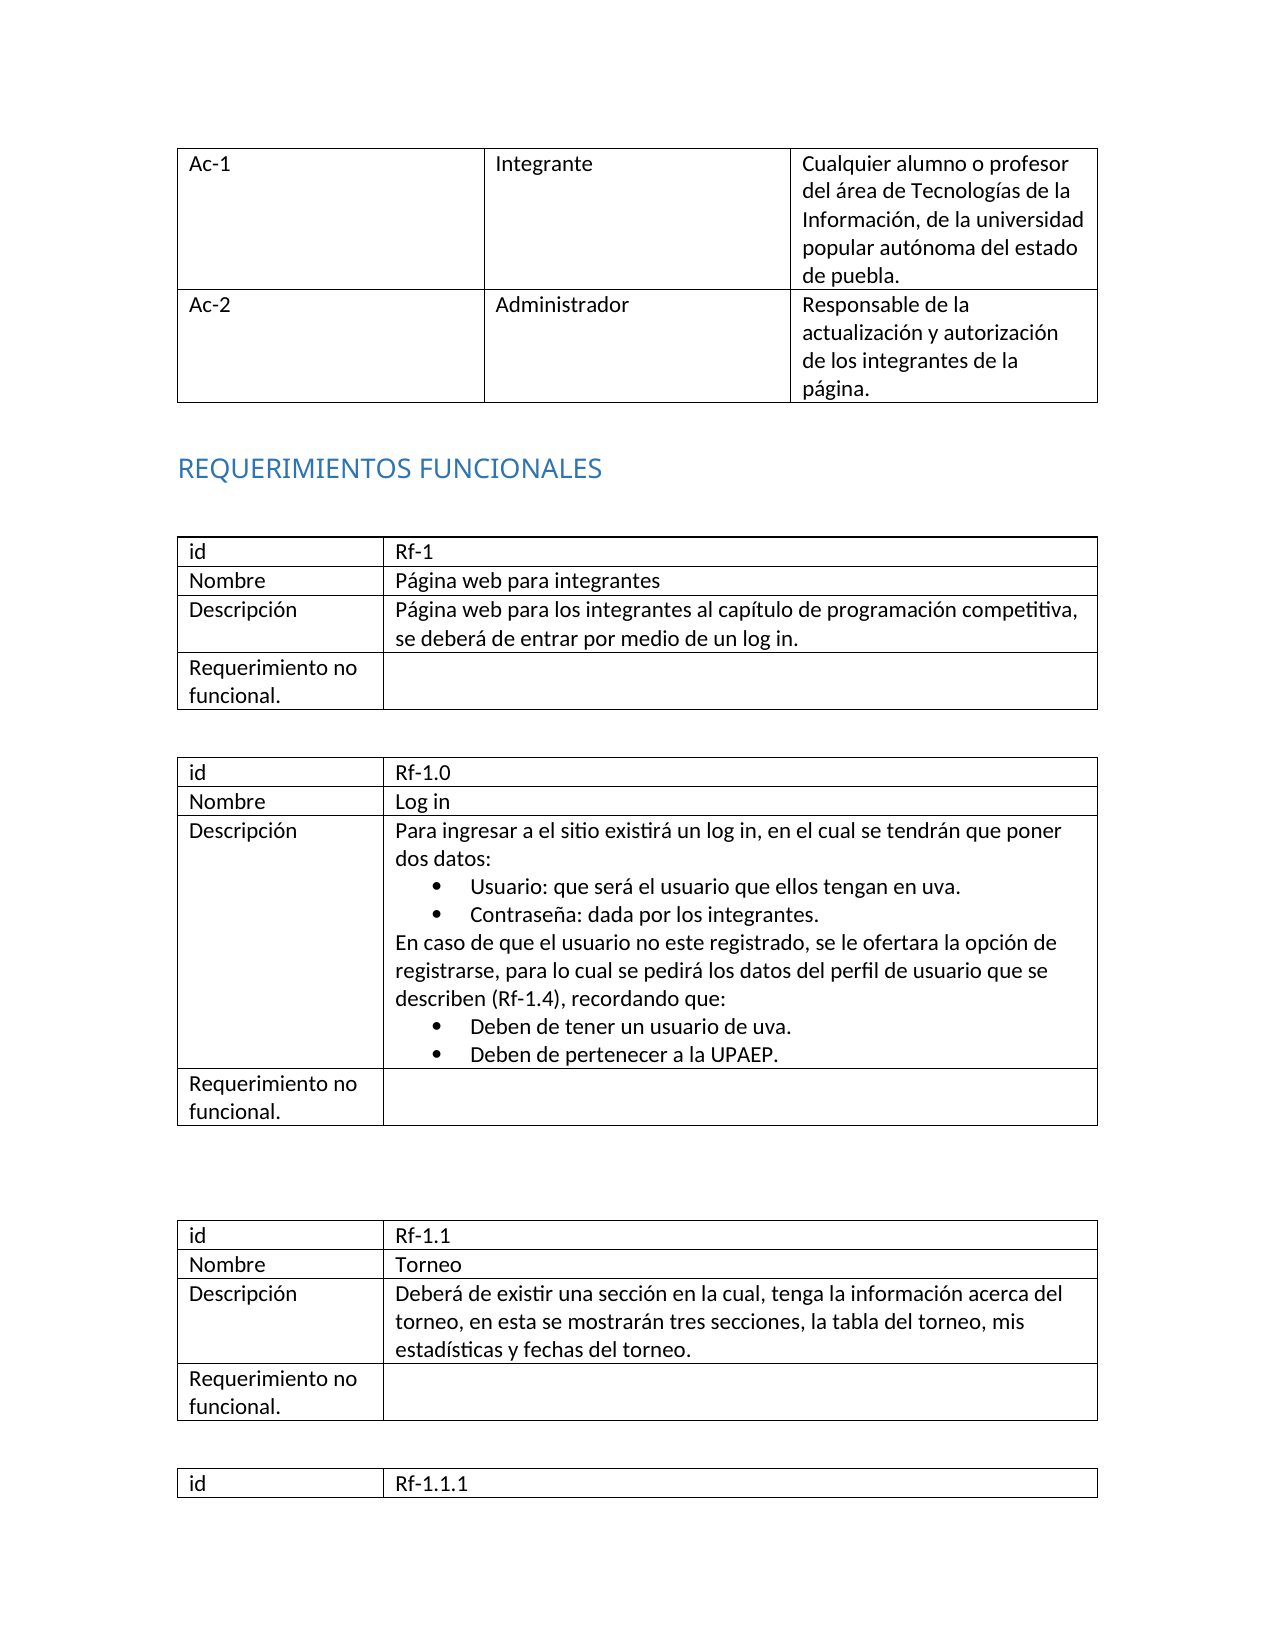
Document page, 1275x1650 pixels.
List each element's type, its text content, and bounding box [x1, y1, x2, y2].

table_cell [384, 1069, 1097, 1125]
table_cell Descripción [178, 596, 383, 652]
table_cell Requerimiento no funcional. [178, 653, 383, 709]
subtitle REQUERIMIENTOS FUNCIONALES [177, 450, 1098, 487]
table_cell Torneo [384, 1250, 1097, 1278]
table_cell Para ingresar a el sitio existirá un log in, en el cual se tendrán que poner dos datos: Usuario: que será el usuario que ellos tengan en uva. Contraseña: dada por los integrantes. En caso de que el usuario no este registrado, se le ofertara la opción de registrarse, para lo cual se pedirá los datos del perfil de usuario que se describen (Rf-1.4), recordando que: Deben de tener un usuario de uva. Deben de pertenecer a la UPAEP. [384, 816, 1097, 1068]
table_cell Nombre [178, 1250, 383, 1278]
table_cell Ac-2 [178, 290, 484, 402]
table_cell Página web para integrantes [384, 567, 1097, 594]
table_header Rf-1.1 [384, 1221, 1097, 1249]
table_cell Administrador [485, 290, 790, 402]
table_cell Página web para los integrantes al capítulo de programación competitiva, se deberá de entrar por medio de un log in. [384, 596, 1097, 652]
table_header id [178, 538, 383, 566]
table_cell Integrante [485, 149, 790, 289]
table_cell Descripción [178, 816, 383, 1068]
table_cell Log in [384, 787, 1097, 815]
table_cell Ac-1 [178, 149, 484, 289]
table_cell Requerimiento no funcional. [178, 1364, 383, 1420]
table_cell Nombre [178, 567, 383, 594]
table_cell [384, 653, 1097, 709]
table_cell Responsable de la actualización y autorización de los integrantes de la página. [791, 290, 1097, 402]
table_cell [384, 1364, 1097, 1420]
table_cell Deberá de existir una sección en la cual, tenga la información acerca del torneo, en esta se mostrarán tres secciones, la tabla del torneo, mis estadísticas y fechas del torneo. [384, 1279, 1097, 1363]
table_cell Nombre [178, 787, 383, 815]
table_header id [178, 758, 383, 786]
table_cell Requerimiento no funcional. [178, 1069, 383, 1125]
table_header id [178, 1469, 383, 1497]
table_cell Descripción [178, 1279, 383, 1363]
table_header Rf-1.1.1 [384, 1469, 1097, 1497]
table_header Rf-1 [384, 538, 1097, 566]
table_cell Cualquier alumno o profesor del área de Tecnologías de la Información, de la universidad popular autónoma del estado de puebla. [791, 149, 1097, 289]
table_header Rf-1.0 [384, 758, 1097, 786]
table_header id [178, 1221, 383, 1249]
